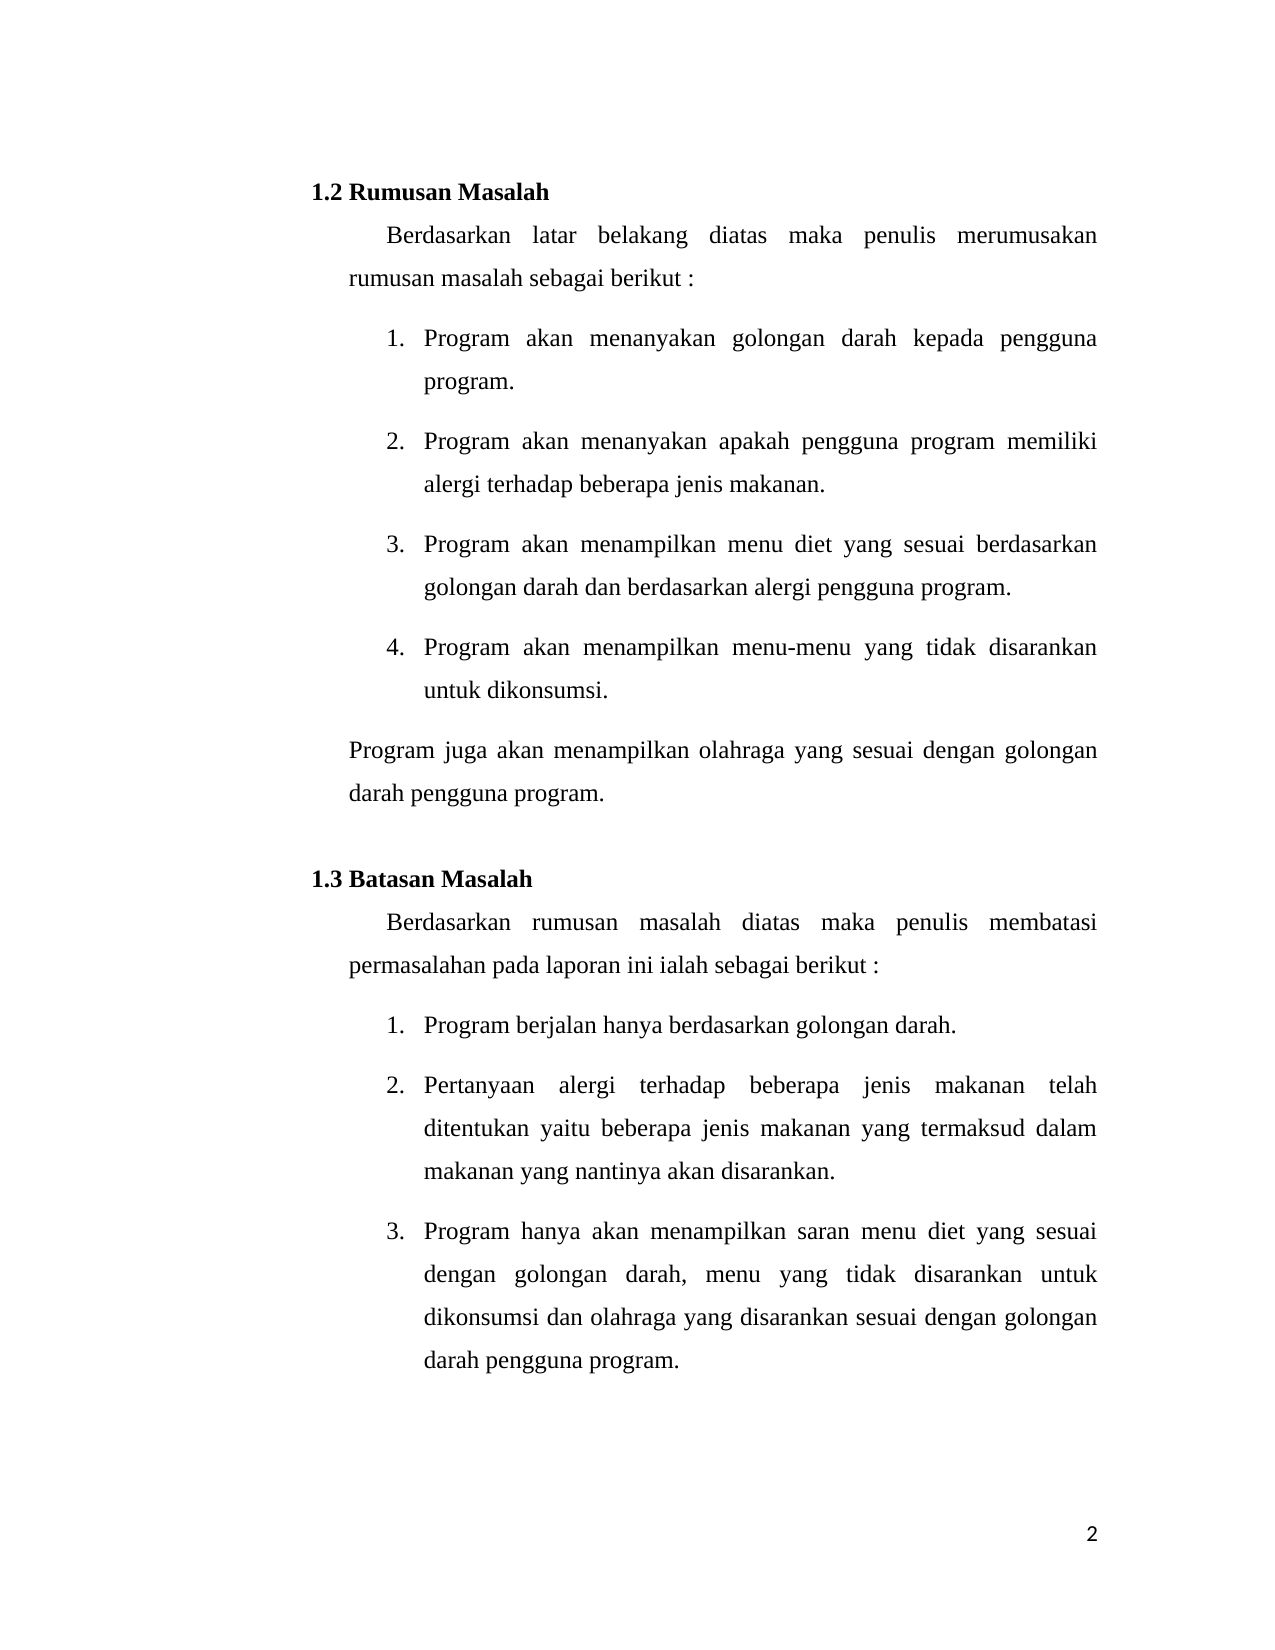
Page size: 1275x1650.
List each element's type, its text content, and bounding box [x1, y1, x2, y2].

list Pertanyaan alergi terhadap beberapa jenis makanan telah ditentukan yaitu beberapa jenis makanan yang termaksud dalam makanan yang nantinya akan disarankan. [386, 1070, 1098, 1185]
list Program akan menanyakan apakah pengguna program memiliki alergi terhadap beberapa jenis makanan. [386, 426, 1098, 498]
list Program akan menampilkan menu diet yang sesuai berdasarkan golongan darah dan berdasarkan alergi pengguna program. [386, 529, 1098, 601]
list Berdasarkan rumusan masalah diatas maka penulis membatasi permasalahan pada laporan ini ialah sebagai berikut : [349, 907, 1098, 979]
list Program berjalan hanya berdasarkan golongan darah. [386, 1010, 1098, 1039]
list Berdasarkan latar belakang diatas maka penulis merumusakan rumusan masalah sebagai berikut : [349, 220, 1098, 292]
list Program akan menampilkan menu-menu yang tidak disarankan untuk dikonsumsi. [386, 632, 1098, 704]
list Batasan Masalah [311, 864, 1098, 893]
list Program hanya akan menampilkan saran menu diet yang sesuai dengan golongan darah, menu yang tidak disarankan untuk dikonsumsi dan olahraga yang disarankan sesuai dengan golongan darah pengguna program. [386, 1216, 1098, 1374]
list Program akan menanyakan golongan darah kepada pengguna program. [386, 323, 1098, 395]
list Rumusan Masalah [311, 177, 1098, 206]
list Program juga akan menampilkan olahraga yang sesuai dengan golongan darah pengguna program. [349, 735, 1098, 807]
